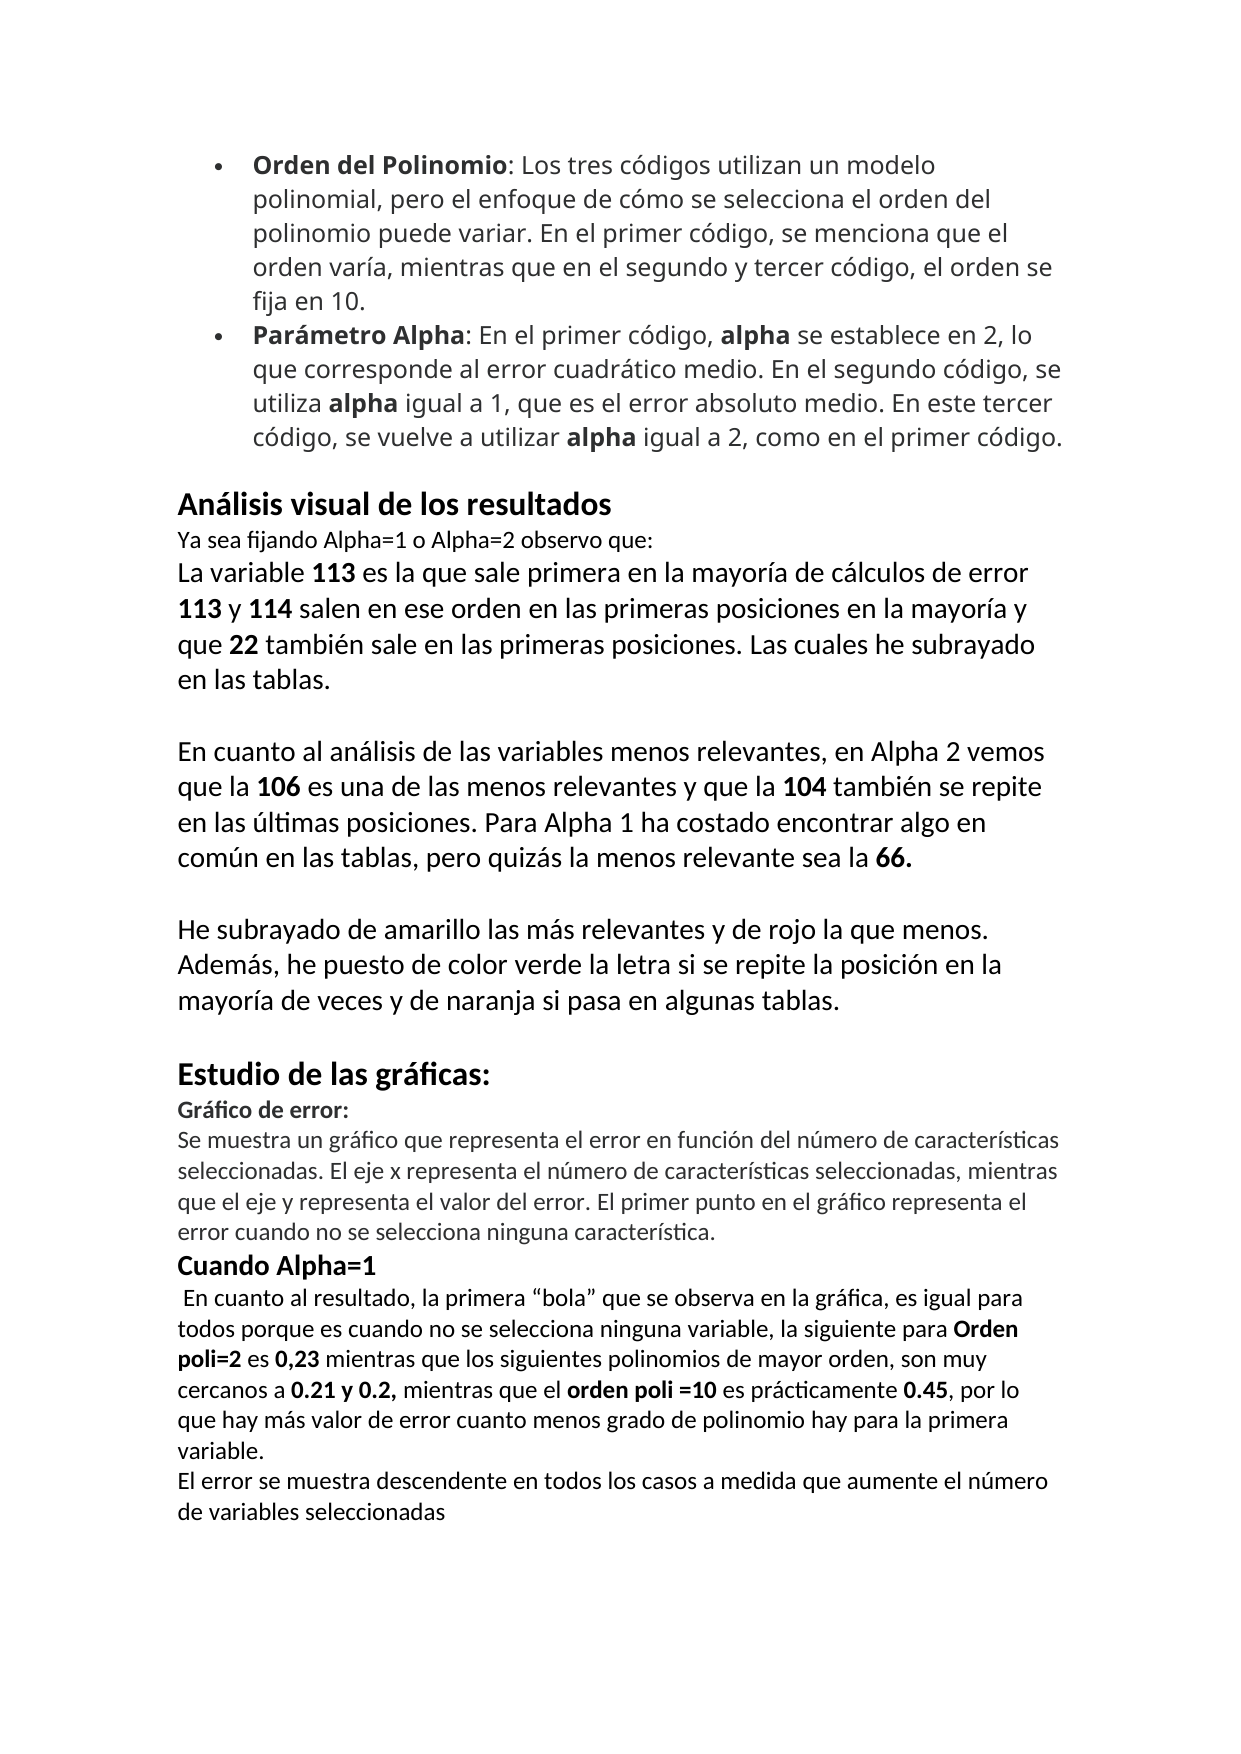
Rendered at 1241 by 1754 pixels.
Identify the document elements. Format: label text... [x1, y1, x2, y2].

text Gráfico de error: [177, 1094, 1063, 1124]
text Estudio de las gráficas: [177, 1053, 1063, 1094]
text La variable 113 es la que sale primera en la mayoría de cálculos de error [177, 554, 1063, 590]
text Además, he puesto de color verde la letra si se repite la posición en la mayoría de veces y de naranja si pasa en algunas tablas. [177, 946, 1063, 1018]
text He subrayado de amarillo las más relevantes y de rojo la que menos. [177, 911, 1063, 946]
text 113 y 114 salen en ese orden en las primeras posiciones en la mayoría y que 22 también sale en las primeras posiciones. Las cuales he subrayado en las tablas. [177, 590, 1063, 697]
text Análisis visual de los resultados [177, 483, 1063, 524]
text En cuanto al análisis de las variables menos relevantes, en Alpha 2 vemos que la 106 es una de las menos relevantes y que la 104 también se repite en las últimas posiciones. Para Alpha 1 ha costado encontrar algo en común en las tablas, pero quizás la menos relevante sea la 66. [177, 733, 1063, 875]
text El error se muestra descendente en todos los casos a medida que aumente el número de variables seleccionadas [177, 1465, 1063, 1526]
list Orden del Polinomio: Los tres códigos utilizan un modelo polinomial, pero el enfoque de cómo se selecciona el orden del polinomio puede variar. En el primer código, se menciona que el orden varía, mientras que en el segundo y tercer código, el orden se fija en 10. [215, 148, 1063, 318]
text Se muestra un gráfico que representa el error en función del número de características seleccionadas. El eje x representa el número de características seleccionadas, mientras que el eje y representa el valor del error. El primer punto en el gráfico representa el error cuando no se selecciona ninguna característica. [177, 1124, 1063, 1247]
list Parámetro Alpha: En el primer código, alpha se establece en 2, lo que corresponde al error cuadrático medio. En el segundo código, se utiliza alpha igual a 1, que es el error absoluto medio. En este tercer código, se vuelve a utilizar alpha igual a 2, como en el primer código. [215, 318, 1063, 454]
text Ya sea fijando Alpha=1 o Alpha=2 observo que: [177, 524, 1063, 554]
text Cuando Alpha=1 [177, 1247, 1063, 1282]
